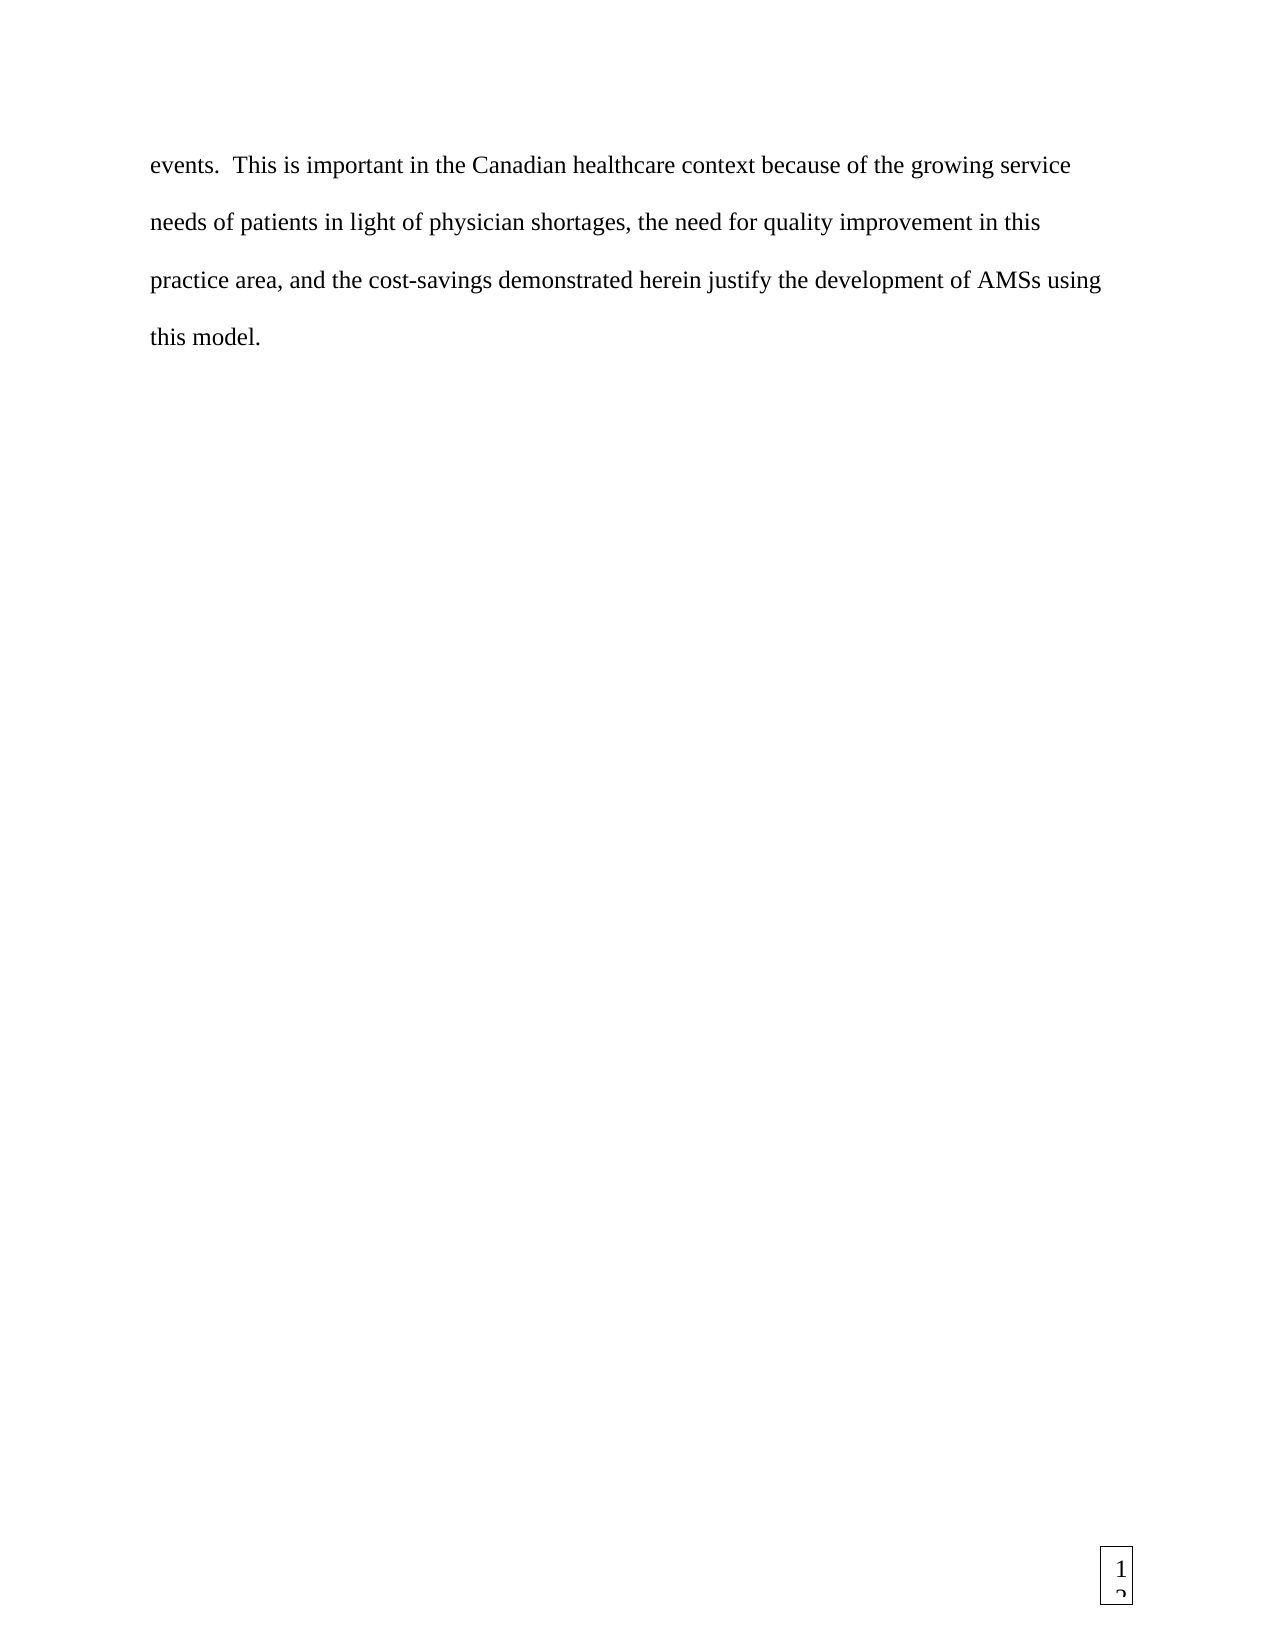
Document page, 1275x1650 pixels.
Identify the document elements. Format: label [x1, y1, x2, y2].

text [150, 150, 1125, 351]
